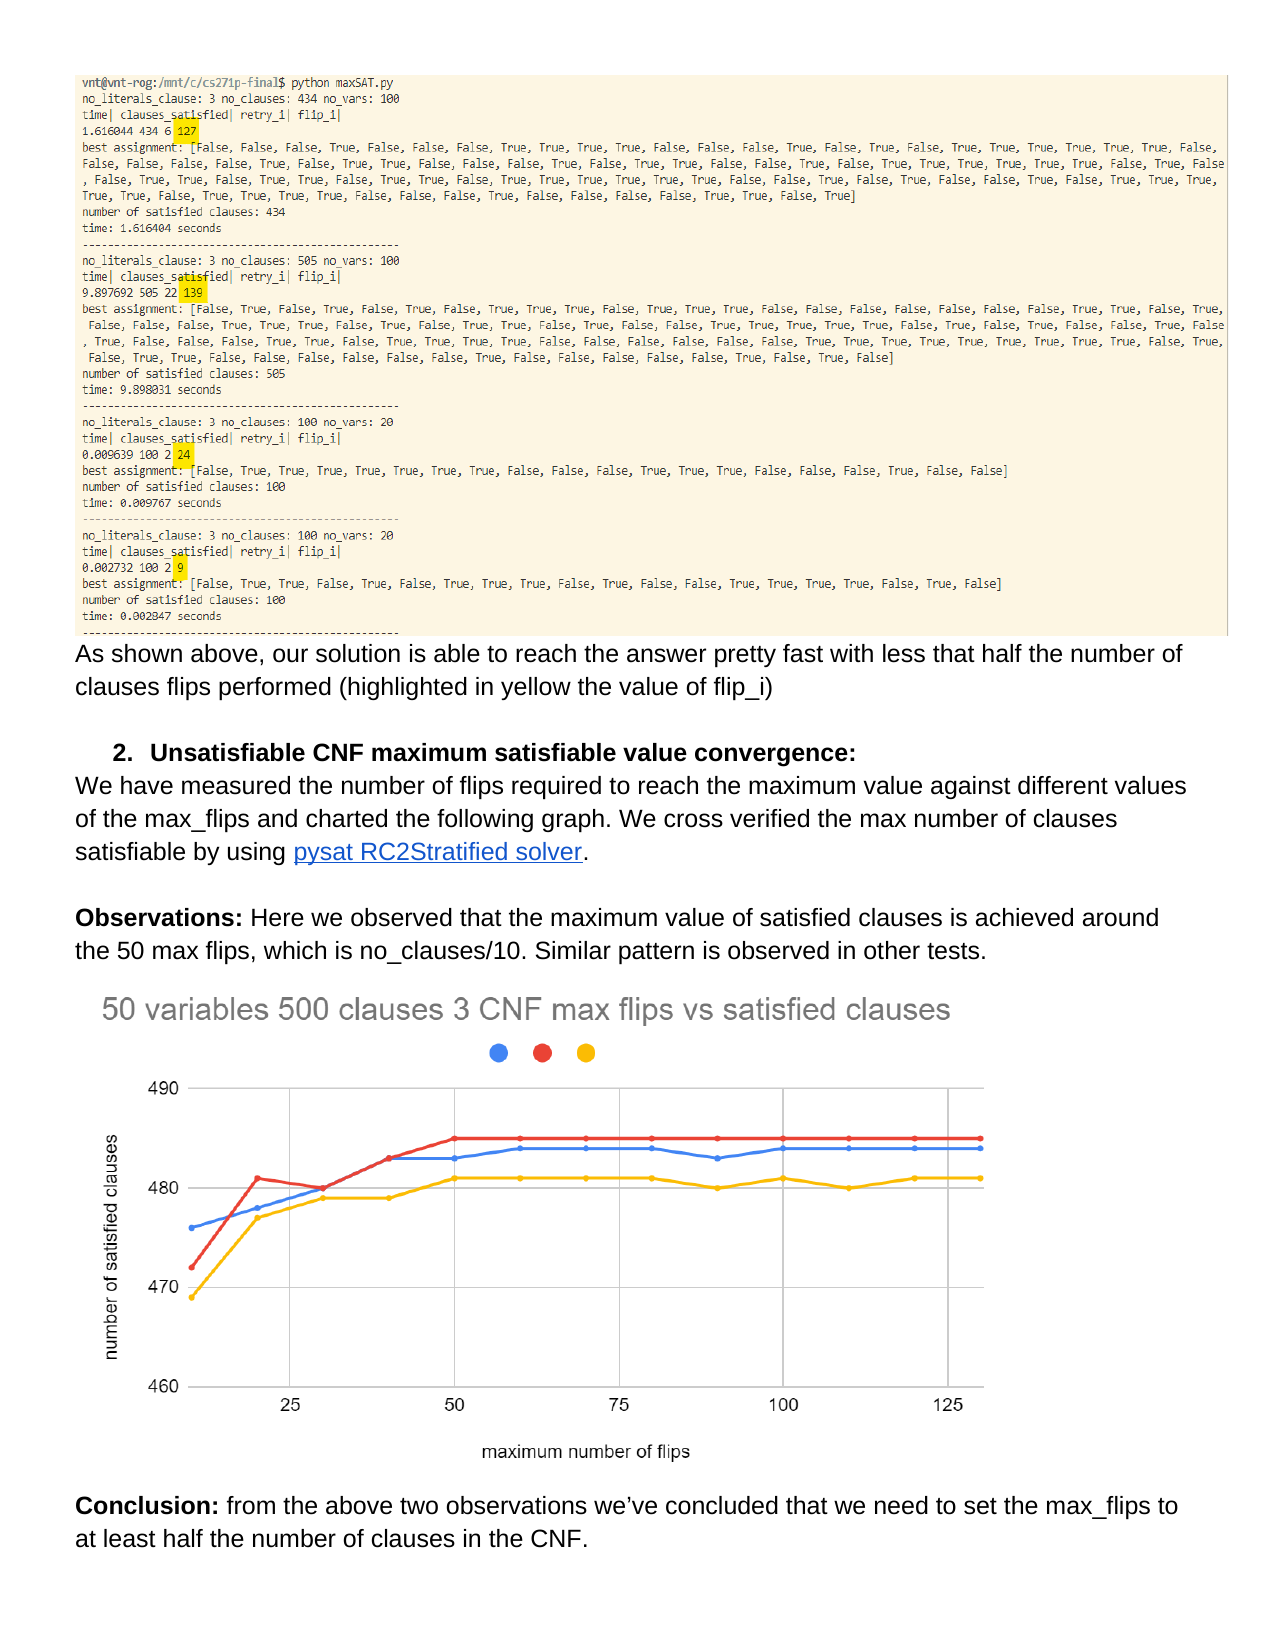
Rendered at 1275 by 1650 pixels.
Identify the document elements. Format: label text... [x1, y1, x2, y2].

picture [75, 75, 1229, 636]
text As shown above, our solution is able to reach the answer pretty fast with less that half the number of clauses flips performed (highlighted in yellow the value of flip_i) [75, 639, 1200, 701]
picture [75, 969, 1009, 1487]
text Conclusion: from the above two observations we’ve concluded that we need to set the max_flips to at least half the number of clauses in the CNF. [75, 1491, 1200, 1552]
list Unsatisfiable CNF maximum satisfiable value convergence: [112, 738, 1200, 767]
text Observations: Here we observed that the maximum value of satisfied clauses is achieved around the 50 max flips, which is no_clauses/10. Similar pattern is observed in other tests. [75, 903, 1200, 965]
text We have measured the number of flips required to reach the maximum value against different values of the max_flips and charted the following graph. We cross verified the max number of clauses satisfiable by using pysat RC2Stratified solver. [75, 771, 1200, 866]
